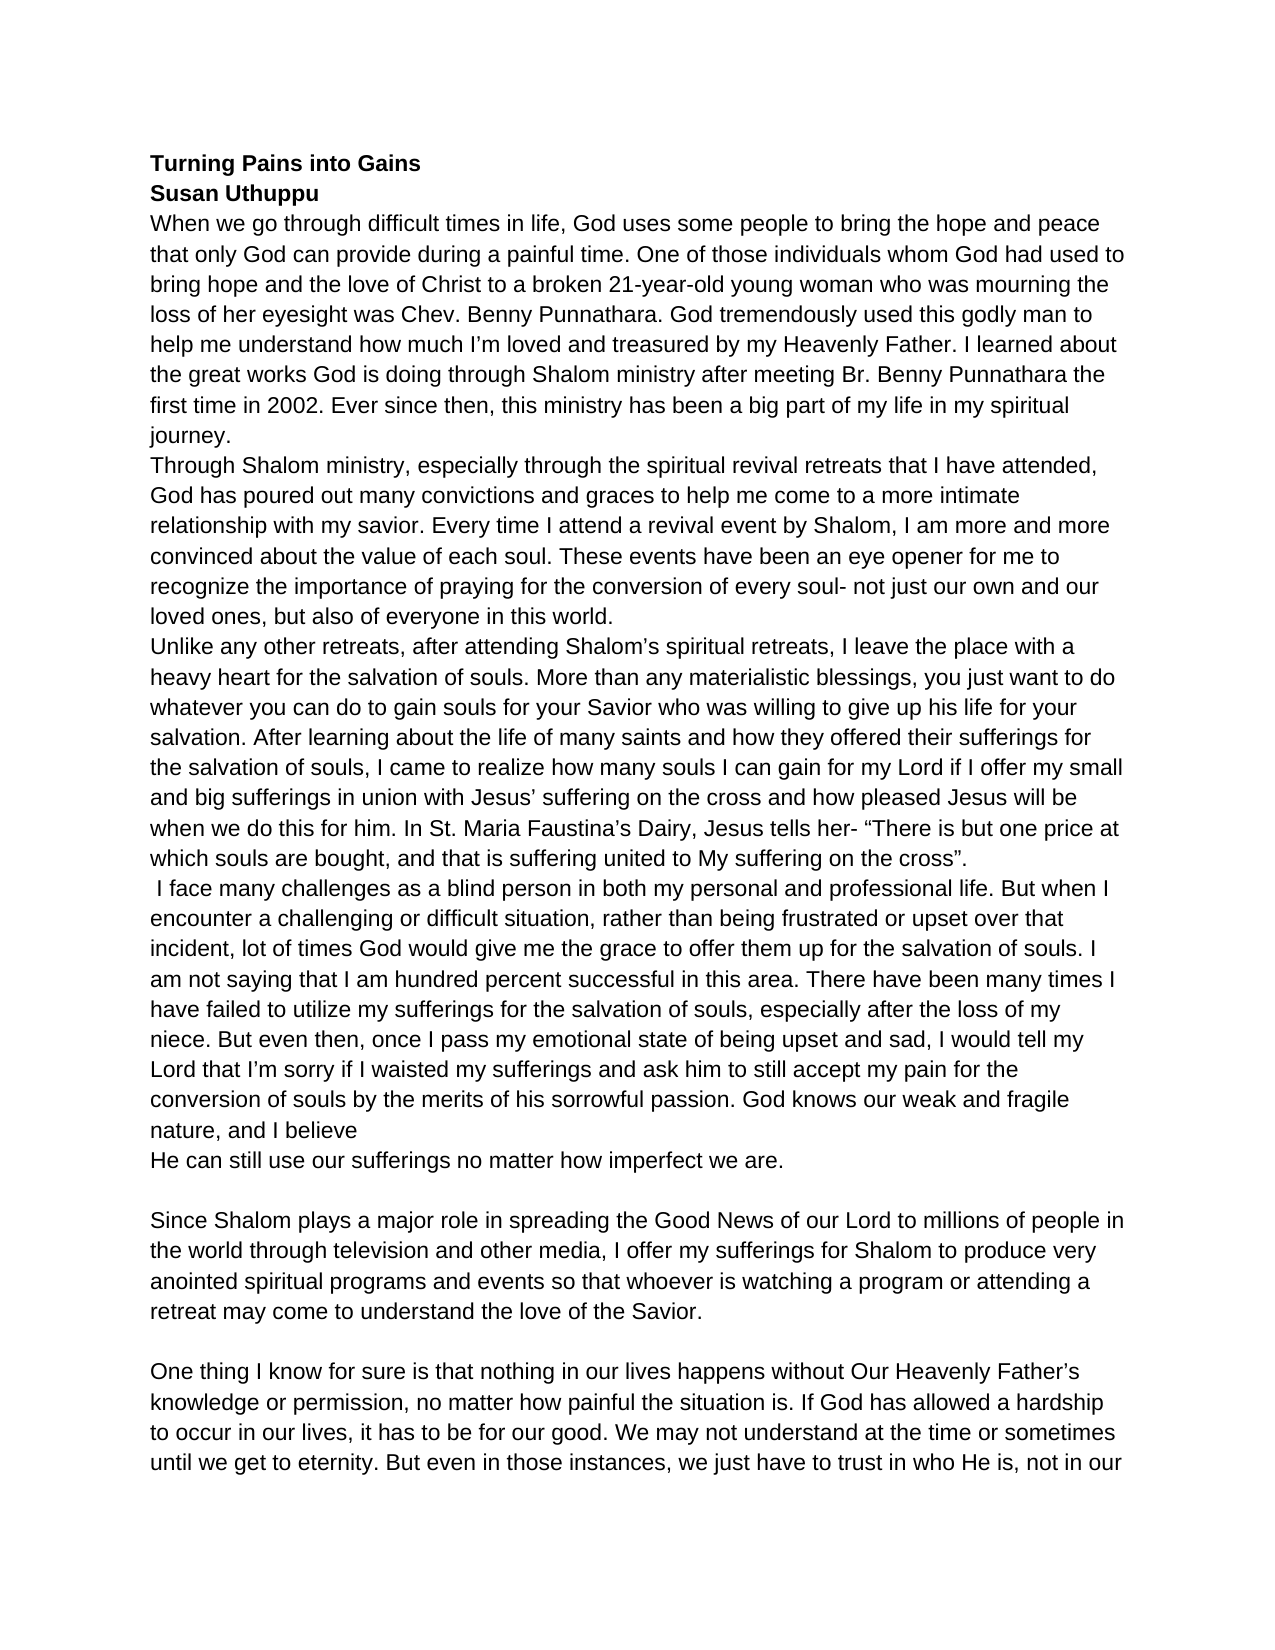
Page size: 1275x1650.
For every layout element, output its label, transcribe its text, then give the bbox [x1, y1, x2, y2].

text I face many challenges as a blind person in both my personal and professional life. But when I encounter a challenging or difficult situation, rather than being frustrated or upset over that incident, lot of times God would give me the grace to offer them up for the salvation of souls. I am not saying that I am hundred percent successful in this area. There have been many times I have failed to utilize my sufferings for the salvation of souls, especially after the loss of my niece. But even then, once I pass my emotional state of being upset and sad, I would tell my Lord that I’m sorry if I waisted my sufferings and ask him to still accept my pain for the conversion of souls by the merits of his sorrowful passion. God knows our weak and fragile nature, and I believe [150, 875, 1125, 1143]
text Since Shalom plays a major role in spreading the Good News of our Lord to millions of people in the world through television and other media, I offer my sufferings for Shalom to produce very anointed spiritual programs and events so that whoever is watching a program or attending a retreat may come to understand the love of the Savior. [150, 1207, 1125, 1324]
text Unlike any other retreats, after attending Shalom’s spiritual retreats, I leave the place with a heavy heart for the salvation of souls. More than any materialistic blessings, you just want to do whatever you can do to gain souls for your Savior who was willing to give up his life for your salvation. After learning about the life of many saints and how they offered their sufferings for the salvation of souls, I came to realize how many souls I can gain for my Lord if I offer my small and big sufferings in union with Jesus’ suffering on the cross and how pleased Jesus will be when we do this for him. In St. Maria Faustina’s Dairy, Jesus tells her- “There is but one price at which souls are bought, and that is suffering united to My suffering on the cross”. [150, 633, 1125, 871]
text He can still use our sufferings no matter how imperfect we are. [150, 1147, 1125, 1173]
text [150, 1358, 1125, 1475]
text Turning Pains into Gains [150, 150, 1125, 176]
text Through Shalom ministry, especially through the spiritual revival retreats that I have attended, God has poured out many convictions and graces to help me come to a more intimate relationship with my savior. Every time I attend a revival event by Shalom, I am more and more convinced about the value of each soul. These events have been an eye opener for me to recognize the importance of praying for the conversion of every soul- not just our own and our loved ones, but also of everyone in this world. [150, 452, 1125, 629]
text Susan Uthuppu [150, 180, 1125, 207]
text When we go through difficult times in life, God uses some people to bring the hope and peace that only God can provide during a painful time. One of those individuals whom God had used to bring hope and the love of Christ to a broken 21-year-old young woman who was mourning the loss of her eyesight was Chev. Benny Punnathara. God tremendously used this godly man to help me understand how much I’m loved and treasured by my Heavenly Father. I learned about the great works God is doing through Shalom ministry after meeting Br. Benny Punnathara the first time in 2002. Ever since then, this ministry has been a big part of my life in my spiritual journey. [150, 210, 1125, 448]
